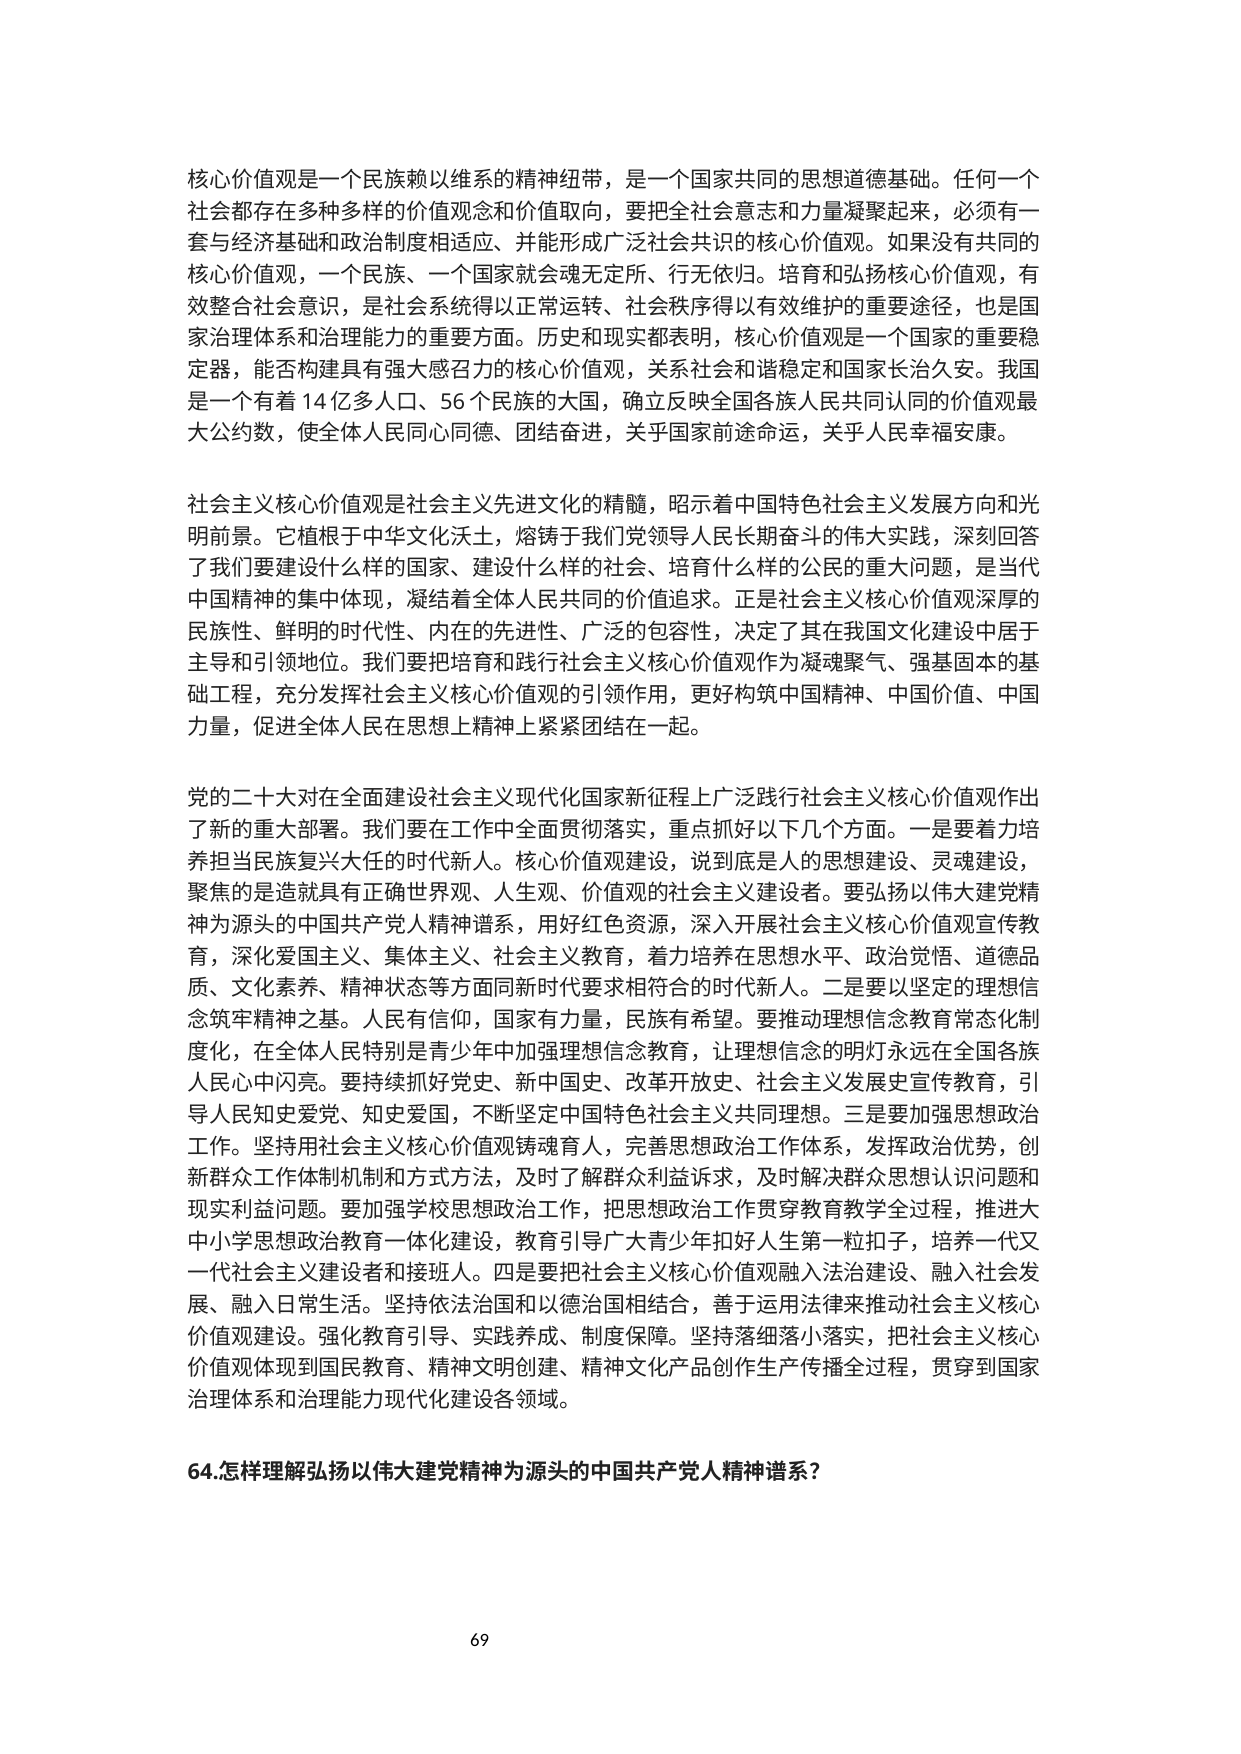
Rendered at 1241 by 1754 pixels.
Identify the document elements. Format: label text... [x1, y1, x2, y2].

text 64.怎样理解弘扬以伟大建党精神为源头的中国共产党人精神谱系？ [219, 1454, 1053, 1486]
text 社会主义核心价值观是社会主义先进文化的精髓，昭示着中国特色社会主义发展方向和光明前景。它植根于中华文化沃土，熔铸于我们党领导人民长期奋斗的伟大实践，深刻回答了我们要建设什么样的国家、建设什么样的社会、培育什么样的公民的重大问题，是当代中国精神的集中体现，凝结着全体人民共同的价值追求。正是社会主义核心价值观深厚的民族性、鲜明的时代性、内在的先进性、广泛的包容性，决定了其在我国文化建设中居于主导和引领地位。我们要把培育和践行社会主义核心价值观作为凝魂聚气、强基固本的基础工程，充分发挥社会主义核心价值观的引领作用，更好构筑中国精神、中国价值、中国力量，促进全体人民在思想上精神上紧紧团结在一起。 [712, 487, 1053, 740]
text 党的二十大对在全面建设社会主义现代化国家新征程上广泛践行社会主义核心价值观作出了新的重大部署。我们要在工作中全面贯彻落实，重点抓好以下几个方面。一是要着力培养担当民族复兴大任的时代新人。核心价值观建设，说到底是人的思想建设、灵魂建设，聚焦的是造就具有正确世界观、人生观、价值观的社会主义建设者。要弘扬以伟大建党精神为源头的中国共产党人精神谱系，用好红色资源，深入开展社会主义核心价值观宣传教育，深化爱国主义、集体主义、社会主义教育，着力培养在思想水平、政治觉悟、道德品质、文化素养、精神状态等方面同新时代要求相符合的时代新人。二是要以坚定的理想信念筑牢精神之基。人民有信仰，国家有力量，民族有希望。要推动理想信念教育常态化制度化，在全体人民特别是青少年中加强理想信念教育，让理想信念的明灯永远在全国各族人民心中闪亮。要持续抓好党史、新中国史、改革开放史、社会主义发展史宣传教育，引导人民知史爱党、知史爱国，不断坚定中国特色社会主义共同理想。三是要加强思想政治工作。坚持用社会主义核心价值观铸魂育人，完善思想政治工作体系，发挥政治优势，创新群众工作体制机制和方式方法，及时了解群众利益诉求，及时解决群众思想认识问题和现实利益问题。要加强学校思想政治工作，把思想政治工作贯穿教育教学全过程，推进大中小学思想政治教育一体化建设，教育引导广大青少年扣好人生第一粒扣子，培养一代又一代社会主义建设者和接班人。四是要把社会主义核心价值观融入法治建设、融入社会发展、融入日常生活。坚持依法治国和以德治国相结合，善于运用法律来推动社会主义核心价值观建设。强化教育引导、实践养成、制度保障。坚持落细落小落实，把社会主义核心价值观体现到国民教育、精神文明创建、精神文化产品创作生产传播全过程，贯穿到国家治理体系和治理能力现代化建设各领域。 [581, 780, 1053, 1414]
